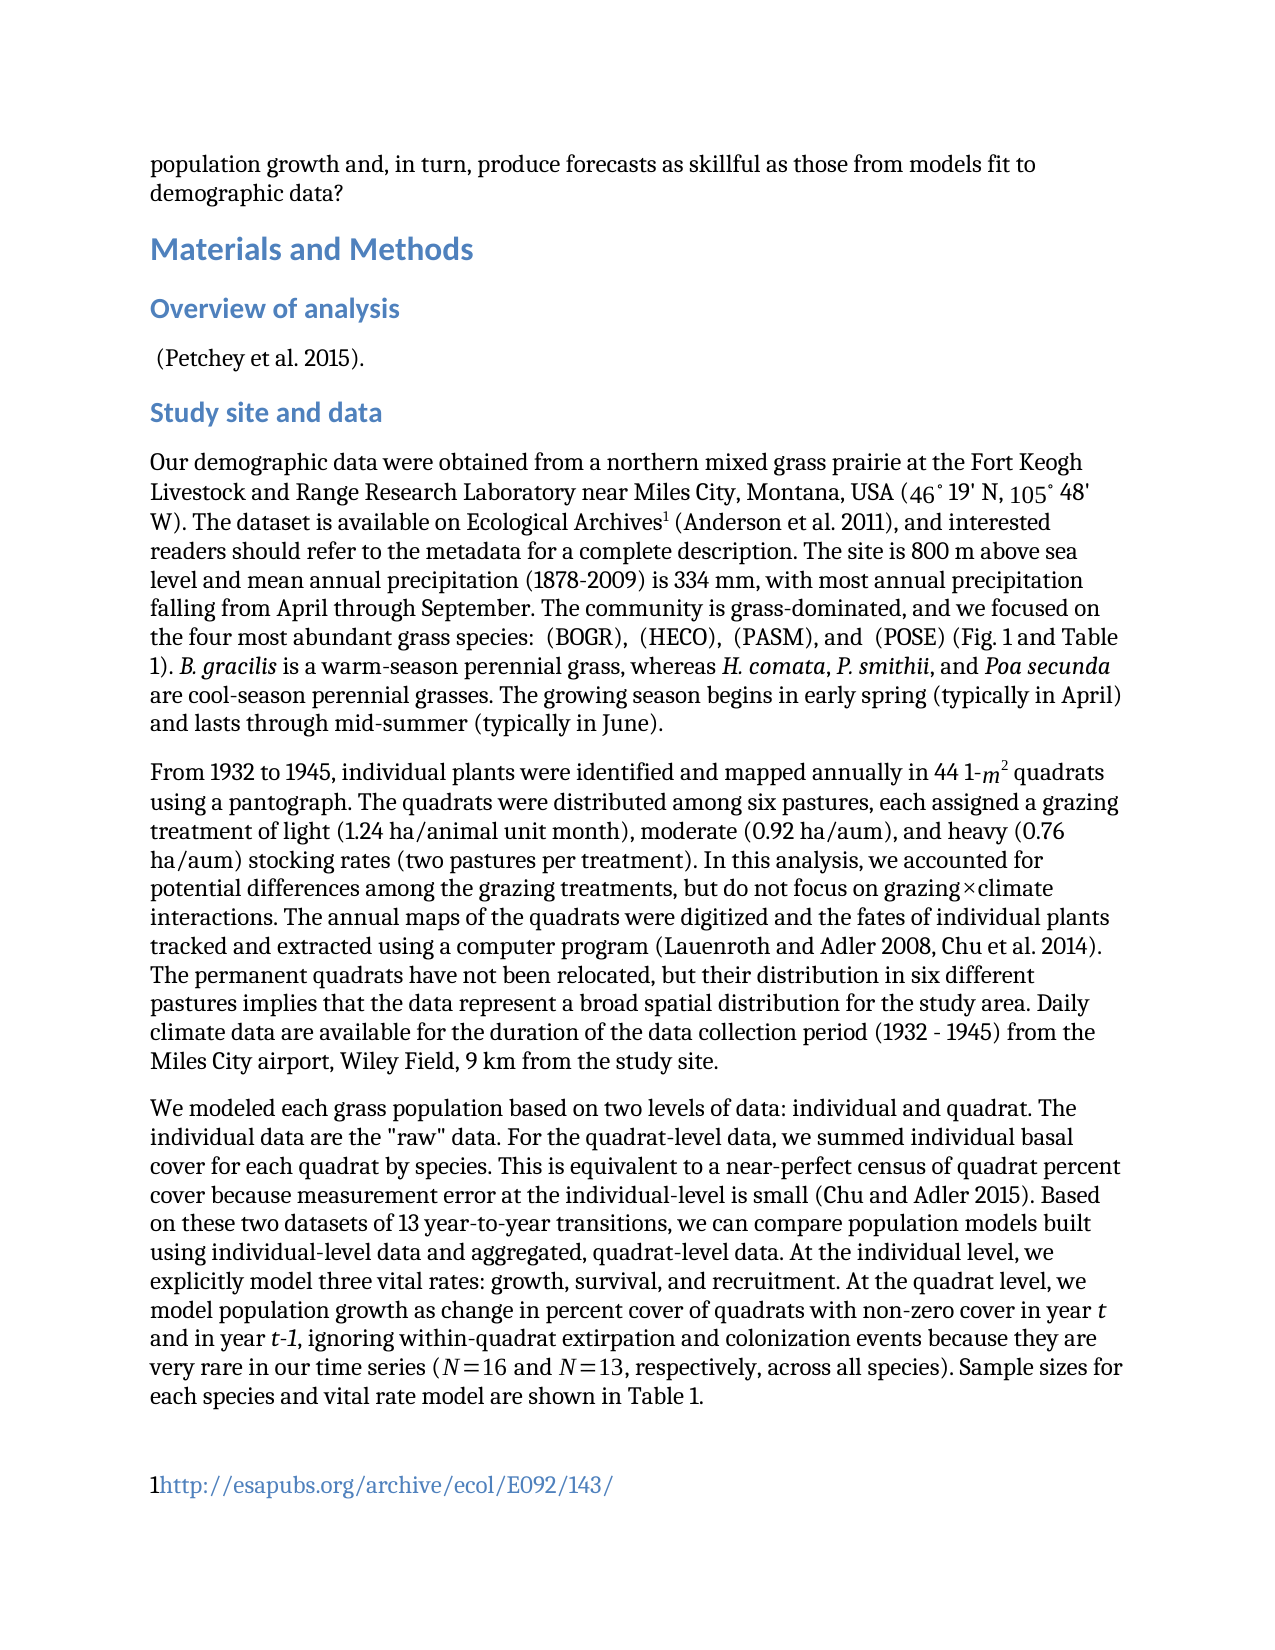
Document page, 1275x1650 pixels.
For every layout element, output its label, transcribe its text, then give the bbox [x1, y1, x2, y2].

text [150, 150, 1125, 207]
text Our demographic data were obtained from a northern mixed grass prairie at the Fort Keogh Livestock and Range Research Laboratory near Miles City, Montana, USA ( 19' N, 48' W). The dataset is available on Ecological Archives (Anderson et al. 2011), and interested readers should refer to the metadata for a complete description. The site is 800 m above sea level and mean annual precipitation (1878-2009) is 334 mm, with most annual precipitation falling from April through September. The community is grass-dominated, and we focused on the four most abundant grass species: (BOGR), (HECO), (PASM), and (POSE) (Fig. 1 and Table 1). B. gracilis is a warm-season perennial grass, whereas H. comata, P. smithii, and Poa secunda are cool-season perennial grasses. The growing season begins in early spring (typically in April) and lasts through mid-summer (typically in June). [150, 448, 1125, 738]
text (Petchey et al. 2015). [150, 344, 1125, 373]
text From 1932 to 1945, individual plants were identified and mapped annually in 44 1- quadrats using a pantograph. The quadrats were distributed among six pastures, each assigned a grazing treatment of light (1.24 ha/animal unit month), moderate (0.92 ha/aum), and heavy (0.76 ha/aum) stocking rates (two pastures per treatment). In this analysis, we accounted for potential differences among the grazing treatments, but do not focus on grazingclimate interactions. The annual maps of the quadrats were digitized and the fates of individual plants tracked and extracted using a computer program (Lauenroth and Adler 2008, Chu et al. 2014). The permanent quadrats have not been relocated, but their distribution in six different pastures implies that the data represent a broad spatial distribution for the study area. Daily climate data are available for the duration of the data collection period (1932 - 1945) from the Miles City airport, Wiley Field, 9 km from the study site. [150, 757, 1125, 1076]
text We modeled each grass population based on two levels of data: individual and quadrat. The individual data are the "raw" data. For the quadrat-level data, we summed individual basal cover for each quadrat by species. This is equivalent to a near-perfect census of quadrat percent cover because measurement error at the individual-level is small (Chu and Adler 2015). Based on these two datasets of 13 year-to-year transitions, we can compare population models built using individual-level data and aggregated, quadrat-level data. At the individual level, we explicitly model three vital rates: growth, survival, and recruitment. At the quadrat level, we model population growth as change in percent cover of quadrats with non-zero cover in year t and in year t-1, ignoring within-quadrat extirpation and colonization events because they are very rare in our time series ( and , respectively, across all species). Sample sizes for each species and vital rate model are shown in Table 1. [150, 1094, 1125, 1411]
subtitle Overview of analysis [150, 290, 1125, 326]
subtitle Materials and Methods [150, 228, 1125, 269]
subtitle Study site and data [150, 394, 1125, 429]
